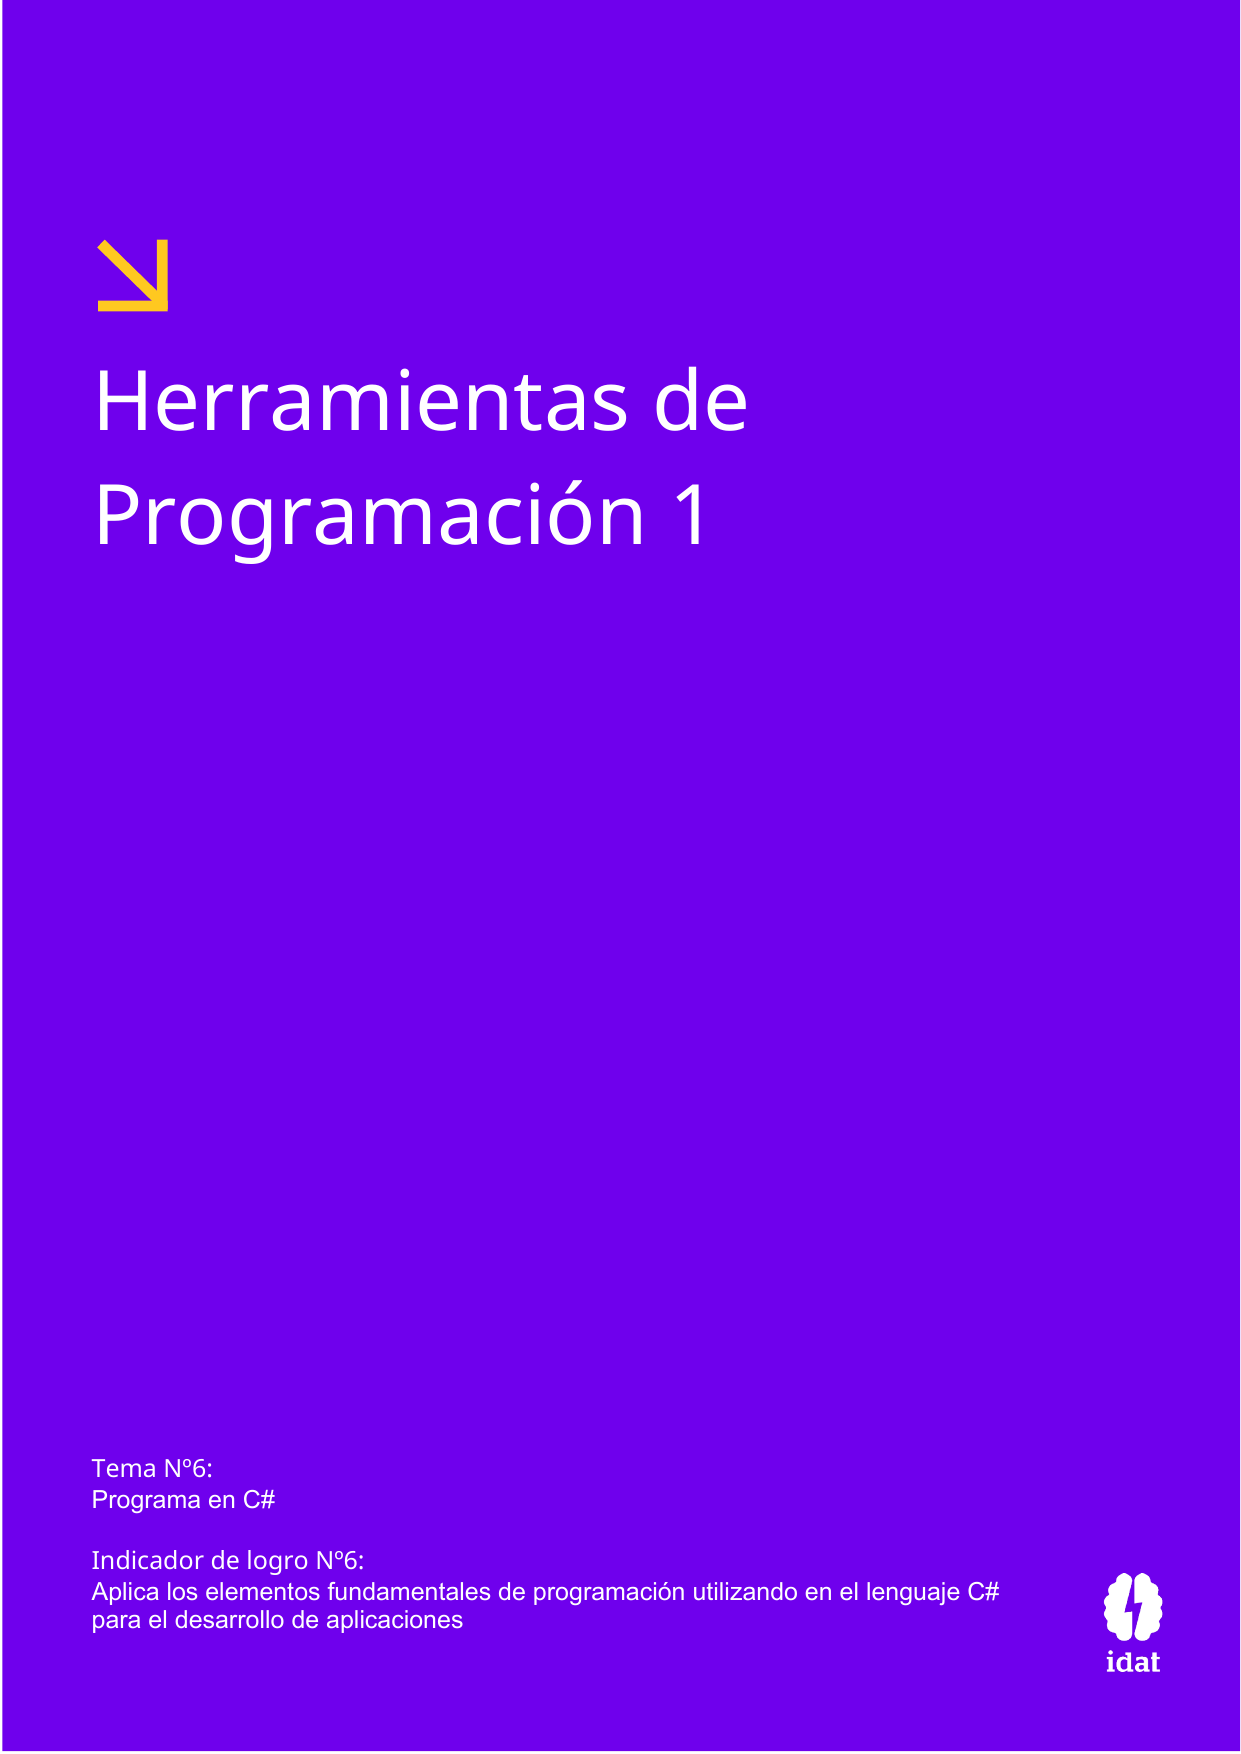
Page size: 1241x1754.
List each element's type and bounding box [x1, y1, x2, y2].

picture [1103, 1573, 1163, 1672]
